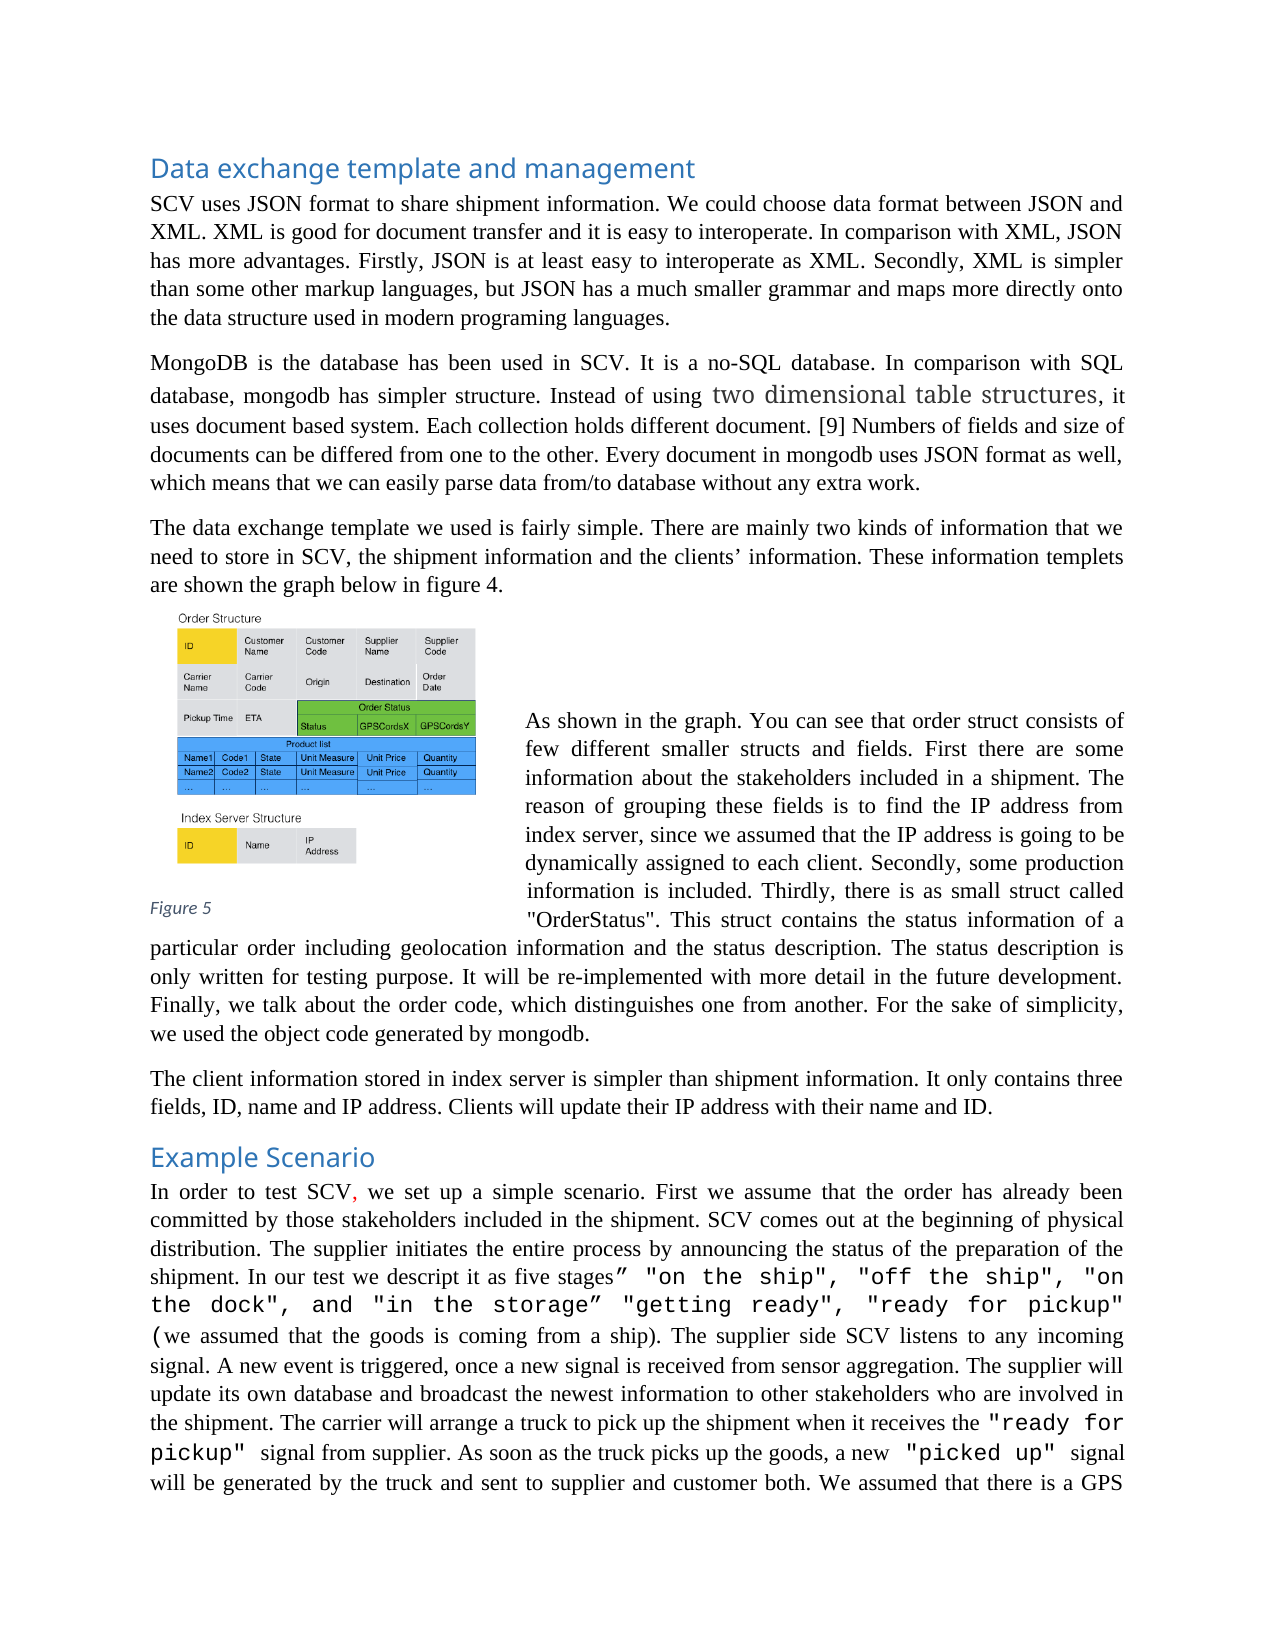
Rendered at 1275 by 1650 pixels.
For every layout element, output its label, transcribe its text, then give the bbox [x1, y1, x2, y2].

text MongoDB is the database has been used in SCV. It is a no-SQL database. In comparison with SQL database, mongodb has simpler structure. Instead of using two dimensional table structures, it uses document based system. Each collection holds different document. [9] Numbers of fields and size of documents can be differed from one to the other. Every document in mongodb uses JSON format as well, which means that we can easily parse data from/to database without any extra work. [150, 349, 1125, 496]
text As shown in the graph. You can see that order struct consists of few different smaller structs and fields. First there are some information about the stakeholders included in a shipment. The reason of grouping these fields is to find the IP address from index server, since we assumed that the IP address is going to be dynamically assigned to each client. Secondly, some production information is included. Thirdly, there is as small struct called "OrderStatus". This struct contains the status information of a particular order including geolocation information and the status description. The status description is only written for testing purpose. It will be re-implemented with more detail in the future development. Finally, we talk about the order code, which distinguishes one from another. For the sake of simplicity, we used the object code generated by mongodb. [150, 707, 1125, 1046]
subtitle Example Scenario [150, 1138, 1125, 1175]
text The client information stored in index server is simpler than shipment information. It only contains three fields, ID, name and IP address. Clients will update their IP address with their name and ID. [150, 1065, 1125, 1119]
text SCV uses JSON format to share shipment information. We could choose data format between JSON and XML. XML is good for document transfer and it is easy to interoperate. In comparison with XML, JSON has more advantages. Firstly, JSON is at least easy to interoperate as XML. Secondly, XML is simpler than some other markup languages, but JSON has a much smaller grammar and maps more directly onto the data structure used in modern programing languages. [150, 190, 1125, 330]
picture [150, 601, 506, 885]
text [150, 1178, 1125, 1496]
subtitle Data exchange template and management [150, 150, 1125, 187]
text The data exchange template we used is fairly simple. There are mainly two kinds of information that we need to store in SCV, the shipment information and the clients’ information. These information templets are shown the graph below in figure 4. [150, 514, 1125, 597]
